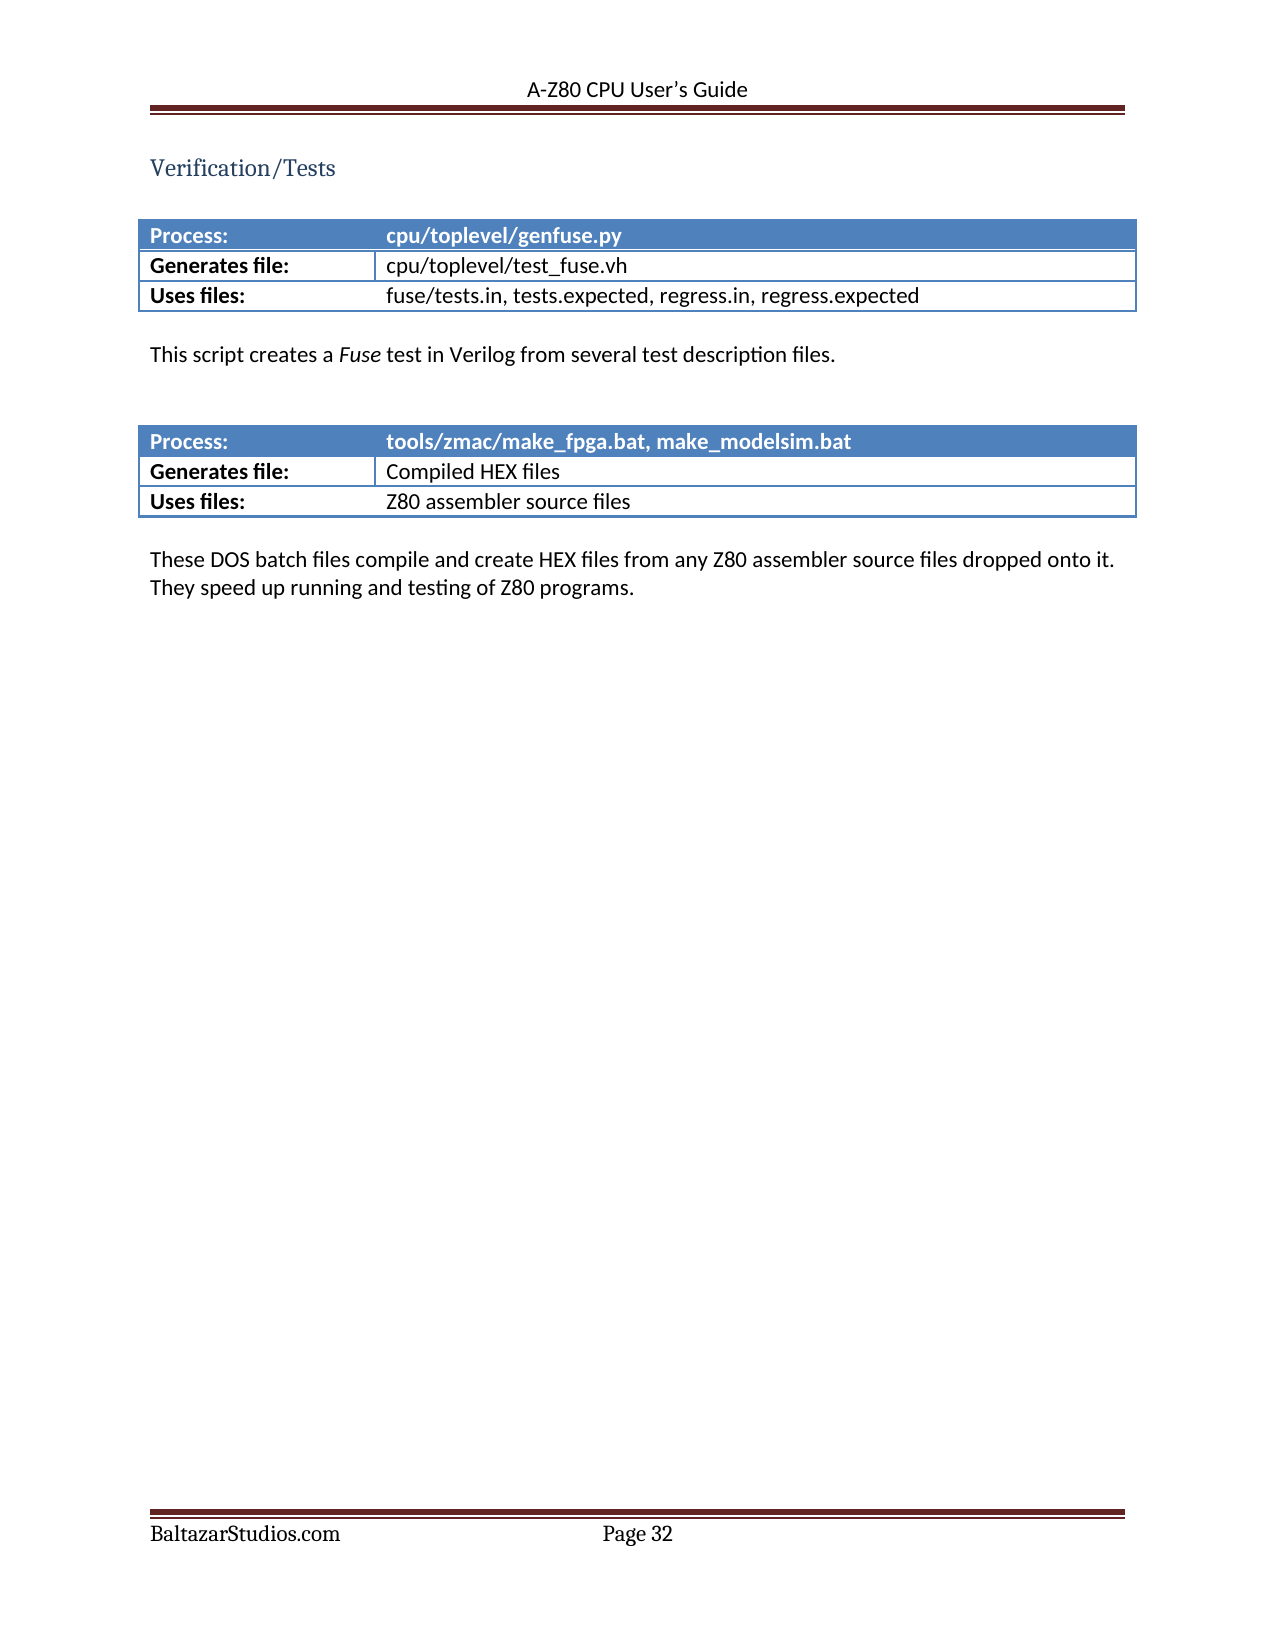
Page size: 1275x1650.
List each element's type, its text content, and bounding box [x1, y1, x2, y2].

table_header tools/zmac/make_fpga.bat, make_modelsim.bat [375, 427, 1135, 455]
text This script creates a Fuse test in Verilog from several test description files. [150, 340, 1125, 368]
table_cell Generates file: [140, 252, 374, 279]
table_cell Z80 assembler source files [375, 487, 1135, 515]
table_cell fuse/tests.in, tests.expected, regress.in, regress.expected [375, 282, 1135, 310]
table_cell Compiled HEX files [376, 457, 1135, 485]
table_cell cpu/toplevel/test_fuse.vh [376, 252, 1135, 279]
table_header Process: [140, 427, 375, 455]
table_cell Uses files: [140, 282, 375, 310]
table_header Process: [140, 221, 375, 249]
text These DOS batch files compile and create HEX files from any Z80 assembler source files dropped onto it. They speed up running and testing of Z80 programs. [150, 545, 1125, 601]
subtitle Verification/Tests [150, 154, 1125, 183]
table_cell Generates file: [140, 457, 374, 485]
table_header cpu/toplevel/genfuse.py [375, 221, 1135, 249]
table_cell Uses files: [140, 487, 375, 515]
